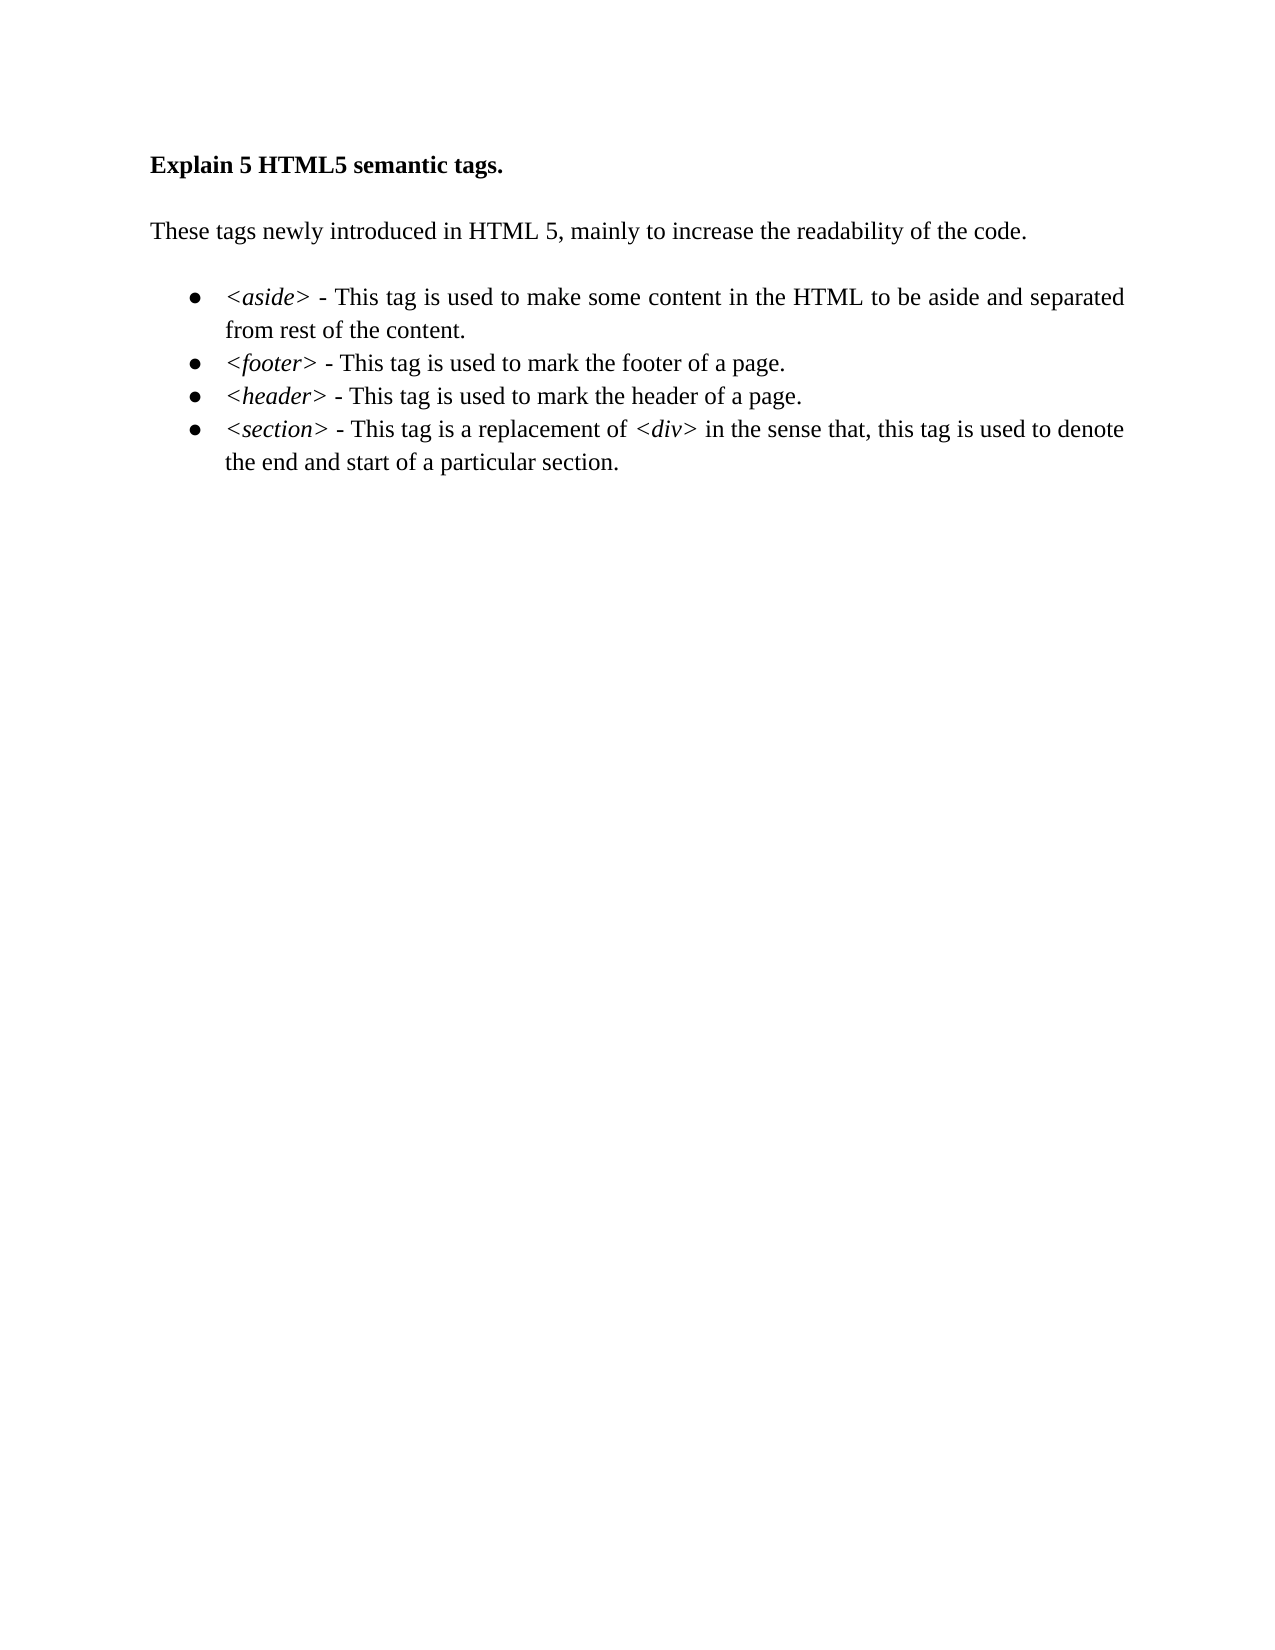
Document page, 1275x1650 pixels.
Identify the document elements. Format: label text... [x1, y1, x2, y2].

list <footer> - This tag is used to mark the footer of a page. [187, 348, 1125, 377]
list <header> - This tag is used to mark the header of a page. [187, 381, 1125, 410]
list <aside> - This tag is used to make some content in the HTML to be aside and separated from rest of the content. [187, 282, 1125, 344]
list <section> - This tag is a replacement of <div> in the sense that, this tag is used to denote the end and start of a particular section. [187, 414, 1125, 476]
text Explain 5 HTML5 semantic tags. [150, 150, 1125, 179]
text These tags newly introduced in HTML 5, mainly to increase the readability of the code. [150, 216, 1125, 245]
